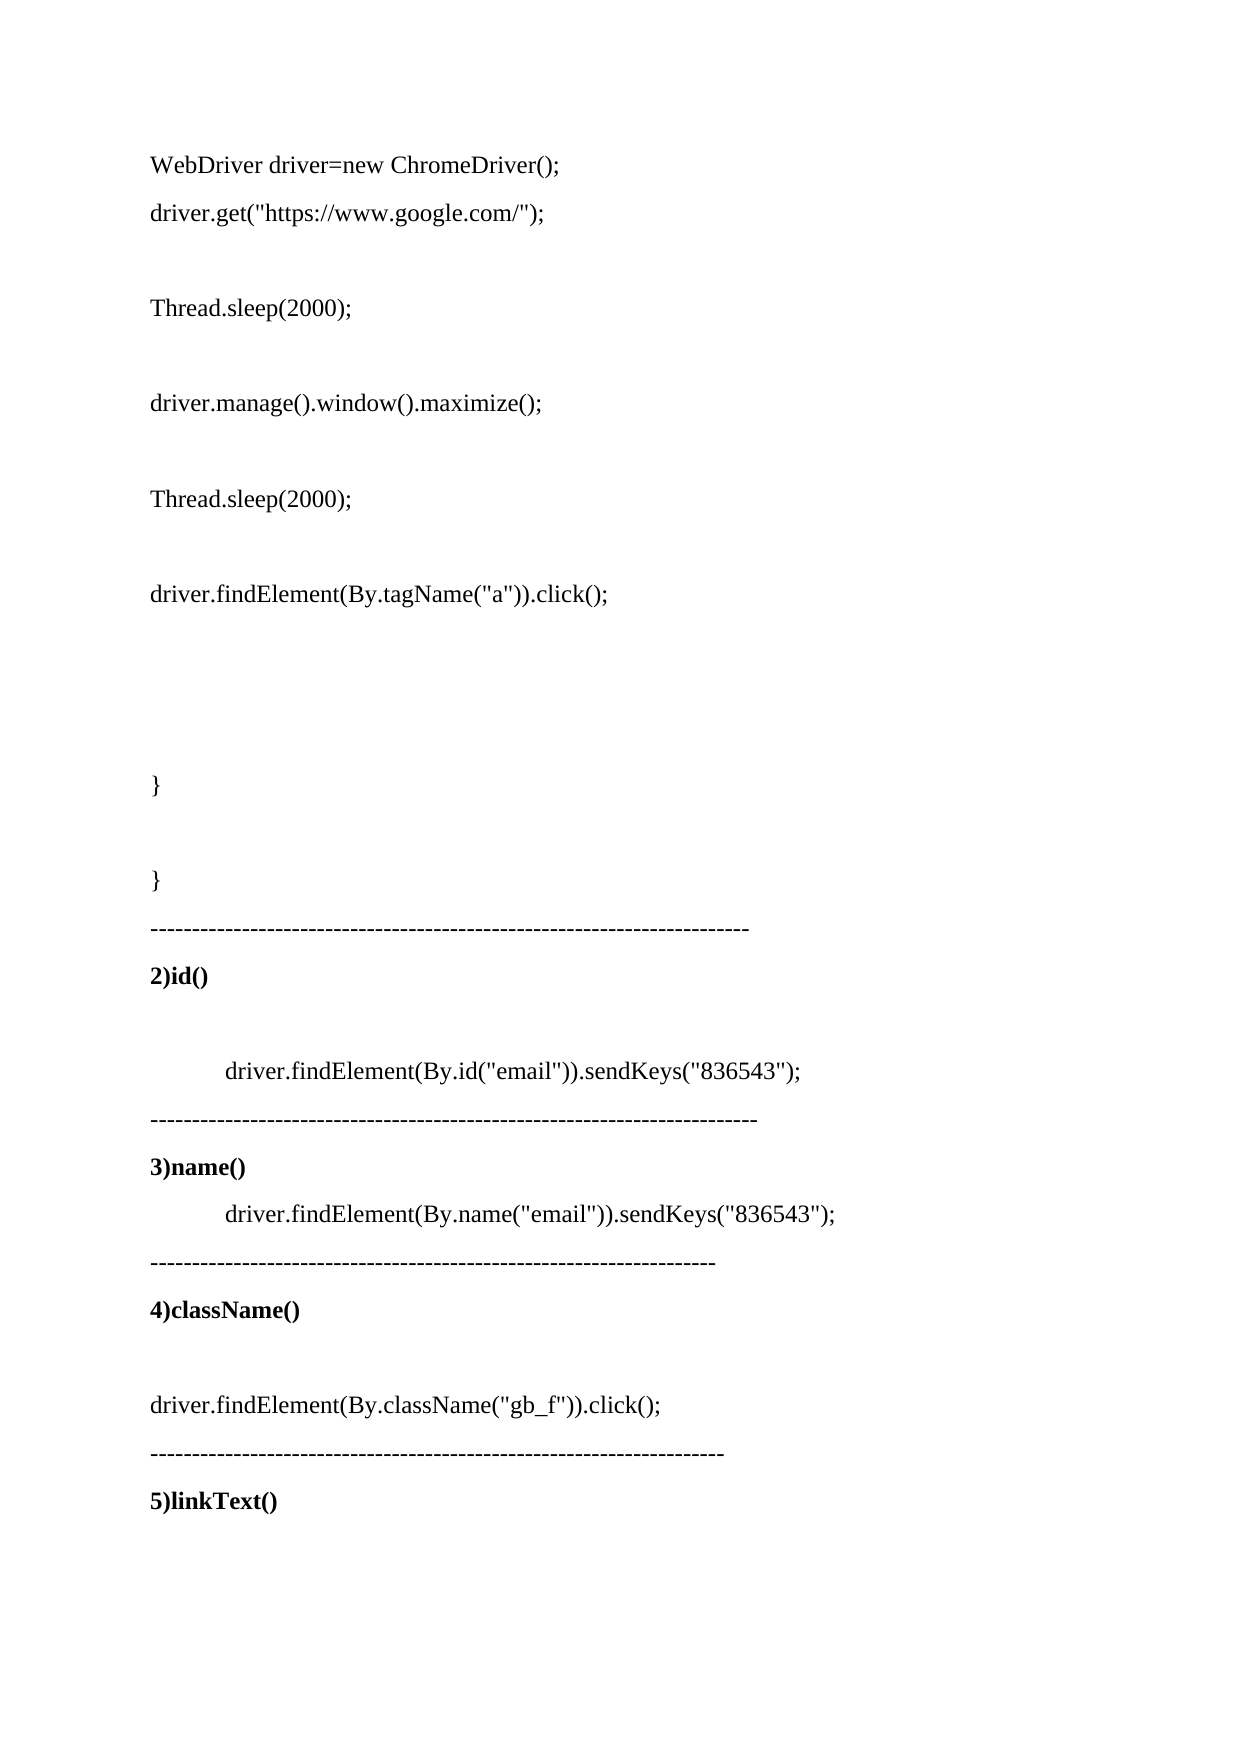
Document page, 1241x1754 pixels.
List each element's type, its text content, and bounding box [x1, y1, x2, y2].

text } [150, 770, 1090, 799]
text } [150, 866, 1090, 894]
text 3)name() [150, 1152, 1090, 1181]
text 4)className() [150, 1295, 1090, 1324]
text driver.findElement(By.tagName("a")).click(); [150, 579, 1090, 608]
text driver.get("https://www.google.com/"); [150, 198, 1090, 226]
text Thread.sleep(2000); [150, 484, 1090, 513]
text --------------------------------------------------------------------- [150, 1438, 1090, 1467]
text WebDriver driver=new ChromeDriver(); [150, 150, 1090, 179]
text 5)linkText() [150, 1486, 1090, 1514]
text driver.findElement(By.className("gb_f")).click(); [150, 1390, 1090, 1419]
text driver.findElement(By.id("email")).sendKeys("836543"); [150, 1056, 1090, 1085]
text driver.manage().window().maximize(); [150, 388, 1090, 417]
text driver.findElement(By.name("email")).sendKeys("836543"); [150, 1199, 1090, 1228]
text Thread.sleep(2000); [150, 293, 1090, 322]
text 2)id() [150, 961, 1090, 990]
text ------------------------------------------------------------------------- [150, 1104, 1090, 1133]
text ------------------------------------------------------------------------ [150, 913, 1090, 942]
text -------------------------------------------------------------------- [150, 1247, 1090, 1276]
